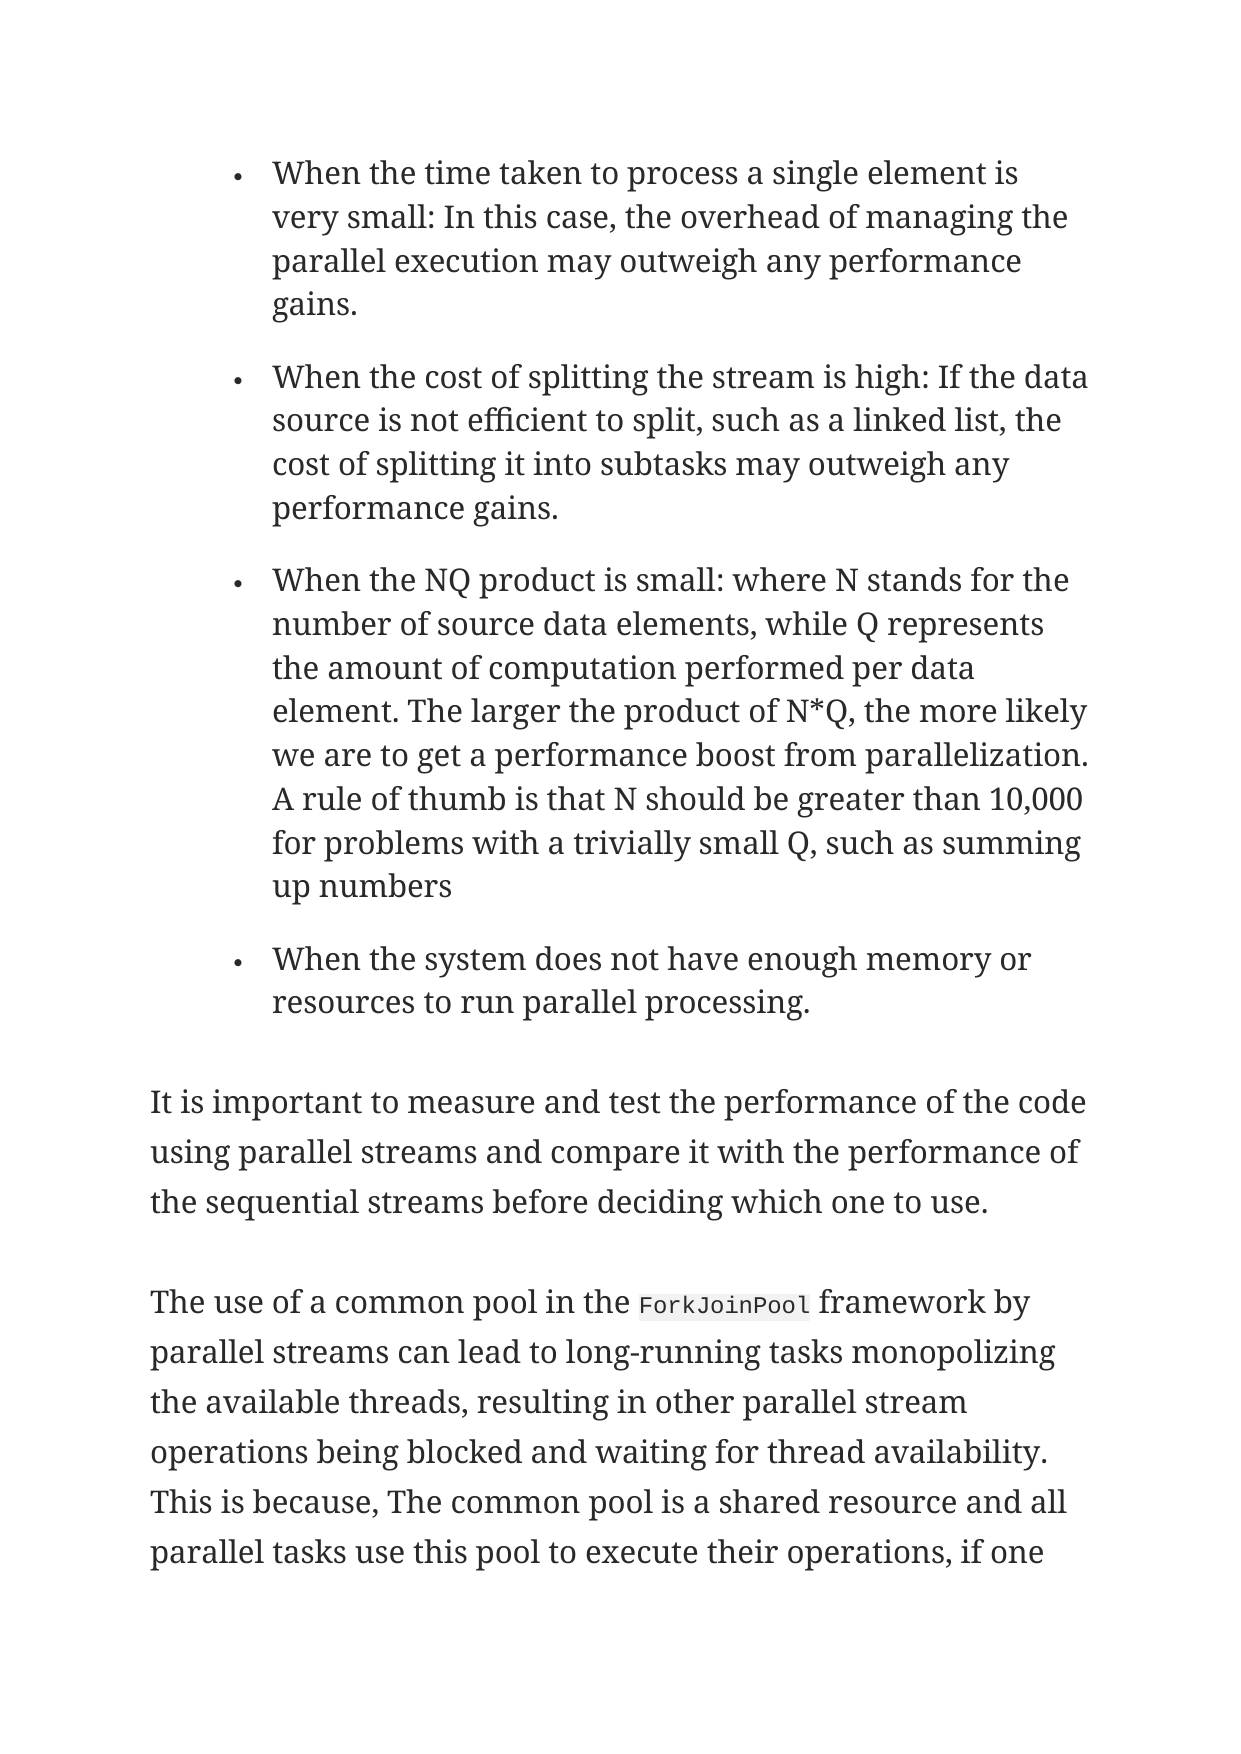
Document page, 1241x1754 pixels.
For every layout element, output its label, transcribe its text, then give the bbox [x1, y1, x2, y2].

list When the system does not have enough memory or resources to run parallel processing. [234, 936, 1090, 1023]
list When the cost of splitting the stream is high: If the data source is not efficient to split, such as a linked list, the cost of splitting it into subtasks may outweigh any performance gains. [234, 353, 1090, 528]
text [150, 1273, 1090, 1573]
list When the NQ product is small: where N stands for the number of source data elements, while Q represents the amount of computation performed per data element. The larger the product of N*Q, the more likely we are to get a performance boost from parallelization. A rule of thumb is that N should be greater than 10,000 for problems with a trivially small Q, such as summing up numbers [234, 557, 1090, 907]
list When the time taken to process a single element is very small: In this case, the overhead of managing the parallel execution may outweigh any performance gains. [234, 150, 1090, 325]
text It is important to measure and test the performance of the code using parallel streams and compare it with the performance of the sequential streams before deciding which one to use. [150, 1073, 1090, 1223]
